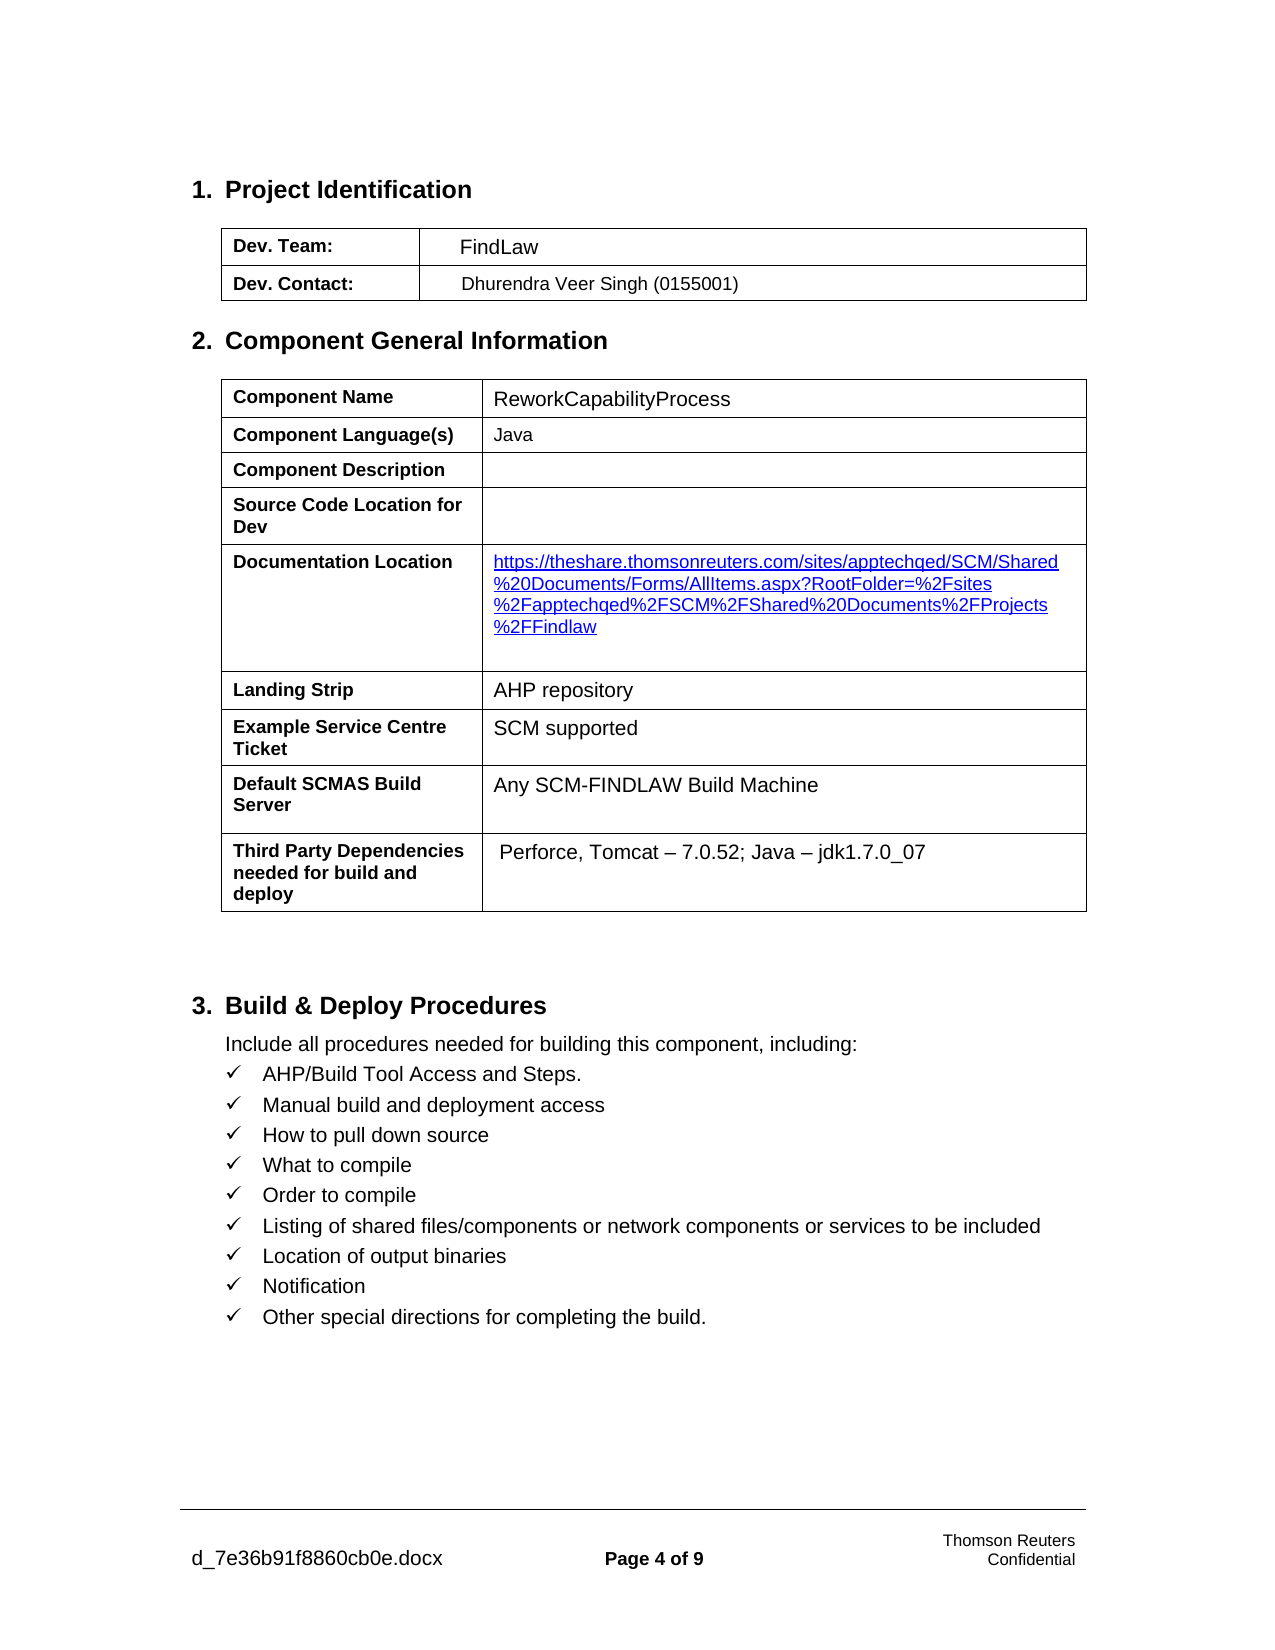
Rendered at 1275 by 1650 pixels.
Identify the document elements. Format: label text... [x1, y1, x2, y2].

table_cell Documentation Location [222, 545, 482, 671]
table_cell Source Code Location for Dev [222, 488, 482, 543]
table_cell Third Party Dependencies needed for build and deploy [222, 834, 482, 911]
table_cell Component Language(s) [222, 418, 482, 452]
table_cell [483, 488, 1086, 543]
table_header Dev. Team: [222, 229, 419, 265]
list Order to compile [225, 1183, 1125, 1207]
table_cell Java [483, 418, 1086, 452]
list Listing of shared files/components or network components or services to be included [225, 1214, 1125, 1238]
subtitle Project Identification [192, 175, 1125, 204]
subtitle Component General Information [192, 326, 1125, 355]
table_cell [483, 453, 1086, 487]
table_cell https://theshare.thomsonreuters.com/sites/apptechqed/SCM/Shared%20Documents/Forms/AllItems.aspx?RootFolder=%2Fsites%2Fapptechqed%2FSCM%2FShared%20Documents%2FProjects%2FFindlaw [483, 545, 1086, 671]
table_cell Component Description [222, 453, 482, 487]
table_header FindLaw [420, 229, 1086, 265]
table_cell Example Service Centre Ticket [222, 710, 482, 765]
table_cell Perforce, Tomcat – 7.0.52; Java – jdk1.7.0_07 [483, 834, 1086, 911]
table_cell SCM supported [483, 710, 1086, 765]
table_header Component Name [222, 380, 482, 417]
subtitle Build & Deploy Procedures [192, 991, 1125, 1019]
table_cell Default SCMAS Build Server [222, 766, 482, 833]
table_cell Dev. Contact: [222, 266, 419, 300]
list Location of output binaries [225, 1244, 1125, 1268]
list Notification [225, 1274, 1125, 1298]
list AHP/Build Tool Access and Steps. [225, 1062, 1125, 1086]
list Manual build and deployment access [225, 1092, 1125, 1116]
list How to pull down source [225, 1123, 1125, 1147]
table_cell Dhurendra Veer Singh (0155001) [420, 266, 1086, 300]
text Include all procedures needed for building this component, including: [225, 1032, 1125, 1056]
table_cell AHP repository [483, 672, 1086, 708]
table_cell Landing Strip [222, 672, 482, 708]
table_cell Any SCM-FINDLAW Build Machine [483, 766, 1086, 833]
list What to compile [225, 1153, 1125, 1177]
table_header ReworkCapabilityProcess [483, 380, 1086, 417]
list Other special directions for completing the build. [225, 1304, 1125, 1329]
